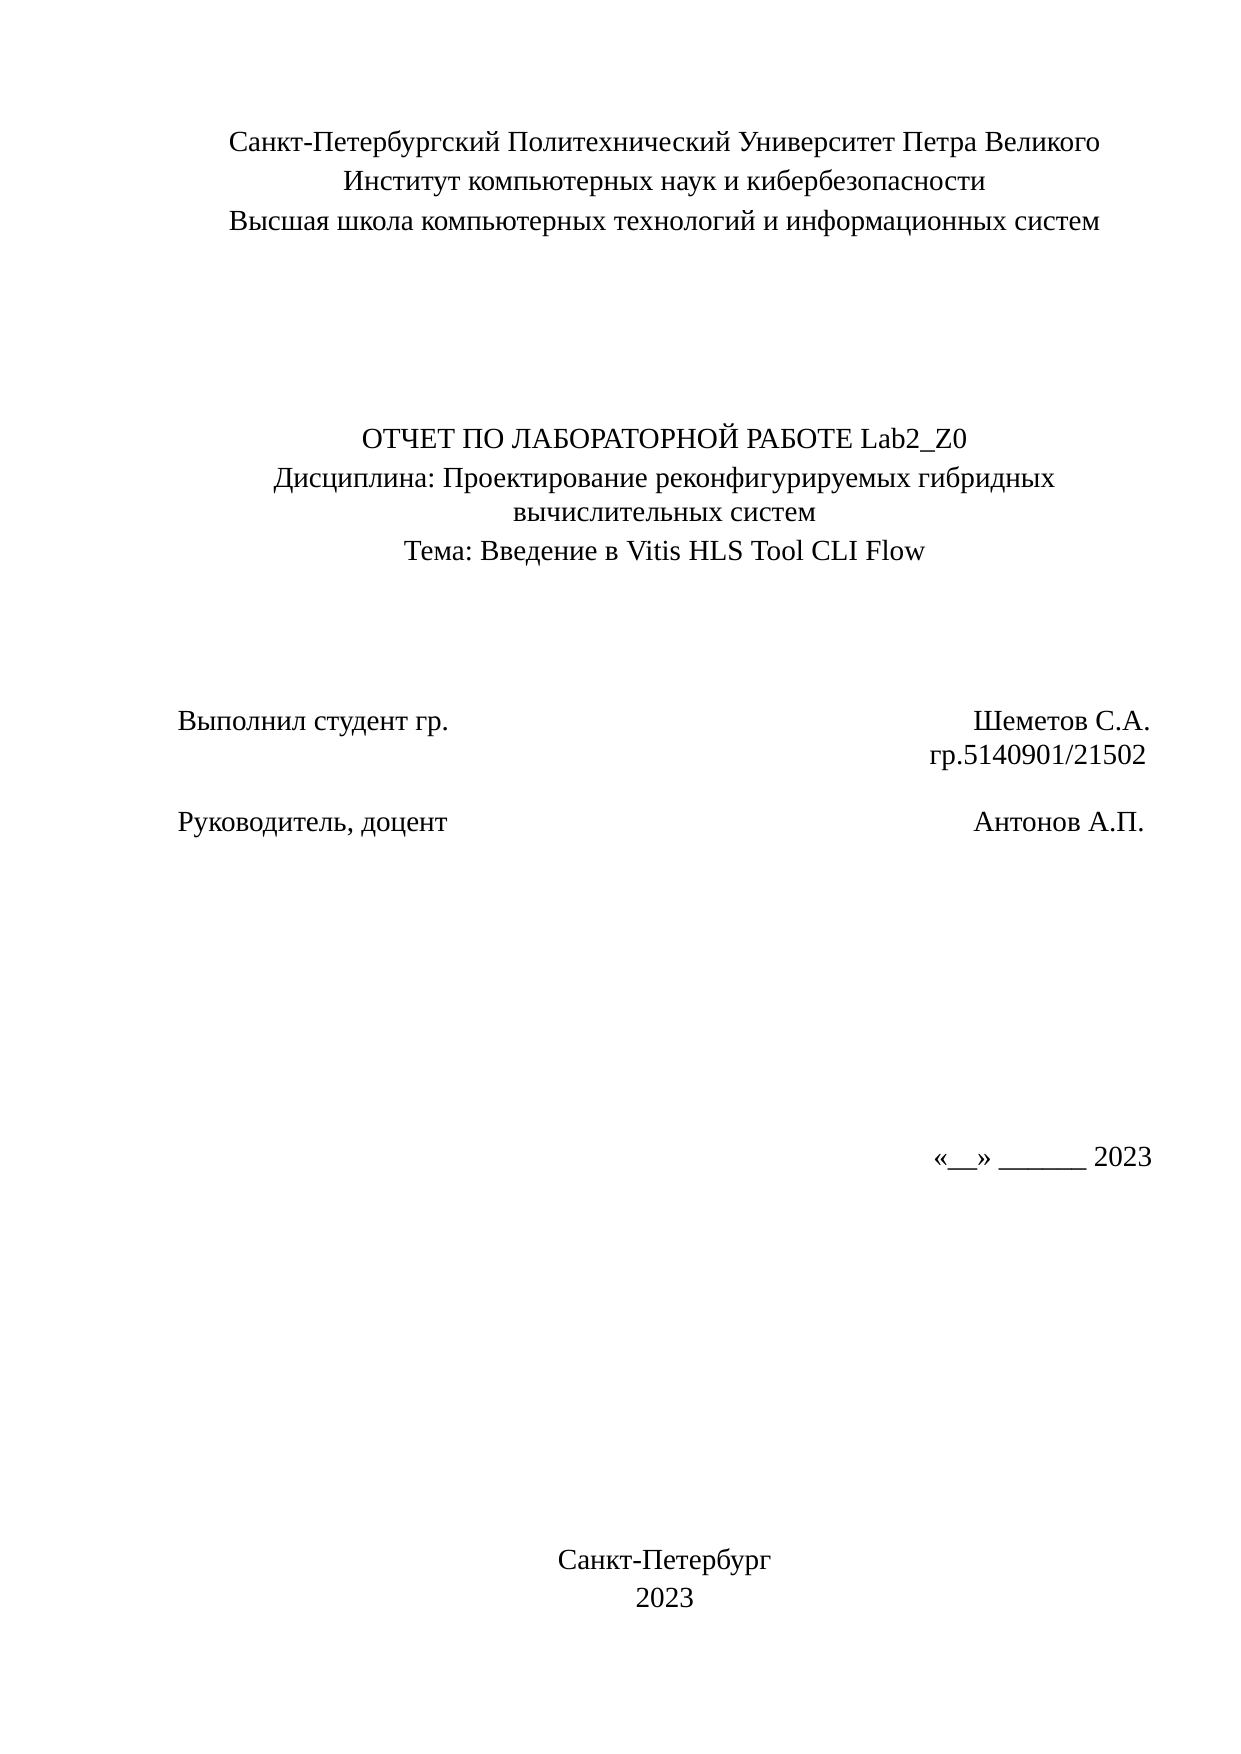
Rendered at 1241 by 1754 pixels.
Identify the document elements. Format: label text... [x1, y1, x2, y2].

text ОТЧЕТ ПО ЛАБОРАТОРНОЙ РАБОТЕ Lab2_Z0 [177, 421, 1152, 454]
text Выполнил студент гр. Шеметов С.А. [177, 703, 1152, 737]
text Санкт-Петербург [177, 1542, 1152, 1576]
text «__» ______ 2023 [177, 1139, 1152, 1173]
text Дисциплина: Проектирование реконфигурируемых гибридных вычислительных систем [177, 460, 1152, 527]
text 2023 [177, 1581, 1152, 1614]
text Руководитель, доцент Антонов А.П. [177, 804, 1152, 838]
text Санкт-Петербургский Политехнический Университет Петра Великого [177, 124, 1152, 158]
text Высшая школа компьютерных технологий и информационных систем [177, 203, 1152, 237]
text Институт компьютерных наук и кибербезопасности [177, 163, 1152, 197]
text Тема: Введение в Vitis HLS Tool CLI Flow [177, 533, 1152, 567]
text гр.5140901/21502 [177, 737, 1152, 771]
